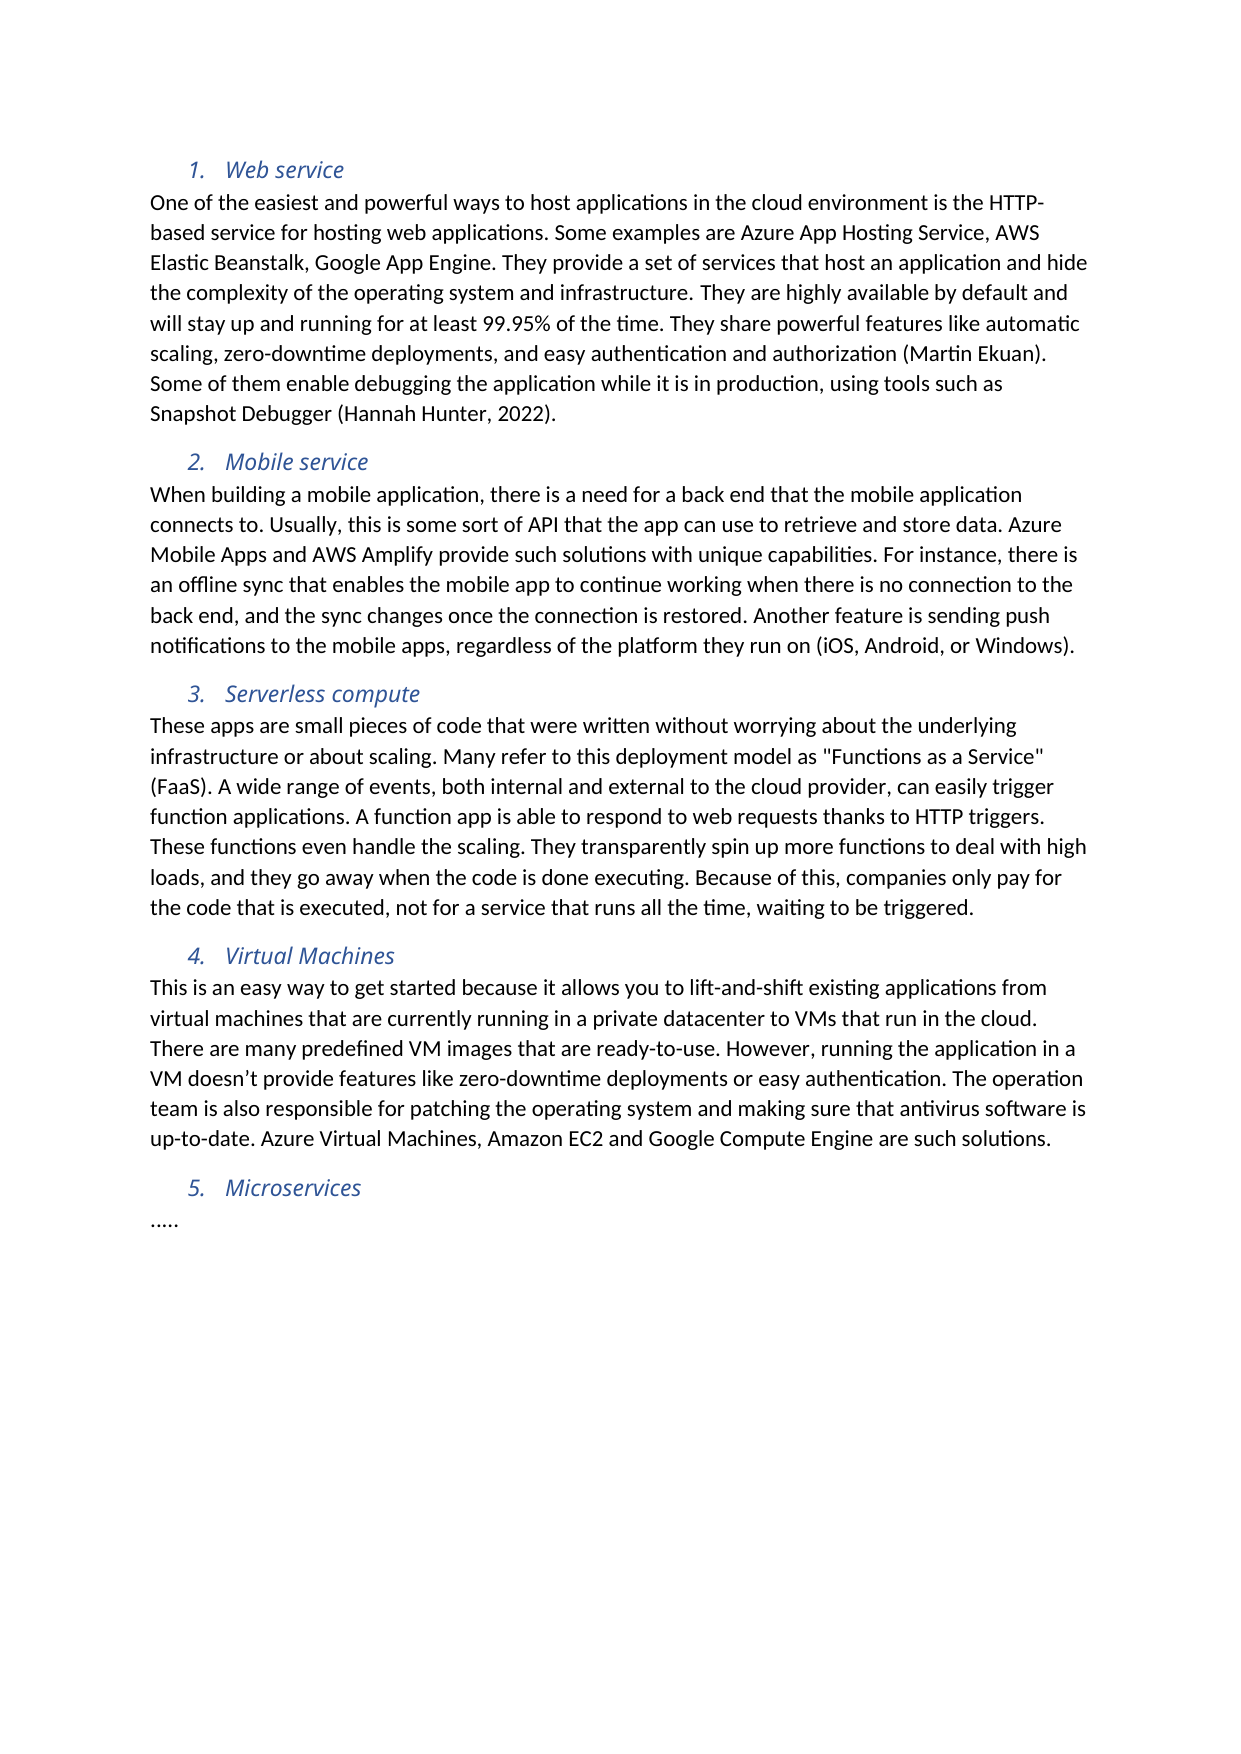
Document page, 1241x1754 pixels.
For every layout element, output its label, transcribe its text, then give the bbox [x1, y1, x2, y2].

text ..... [150, 1205, 1090, 1233]
text This is an easy way to get started because it allows you to lift-and-shift existing applications from virtual machines that are currently running in a private datacenter to VMs that run in the cloud. There are many predefined VM images that are ready-to-use. However, running the application in a VM doesn’t provide features like zero-downtime deployments or easy authentication. The operation team is also responsible for patching the operating system and making sure that antivirus software is up-to-date. Azure Virtual Machines, Amazon EC2 and Google Compute Engine are such solutions. [150, 973, 1090, 1153]
subtitle Web service [187, 154, 1090, 185]
subtitle Mobile service [187, 446, 1090, 477]
text One of the easiest and powerful ways to host applications in the cloud environment is the HTTP-based service for hosting web applications. Some examples are Azure App Hosting Service, AWS Elastic Beanstalk, Google App Engine. They provide a set of services that host an application and hide the complexity of the operating system and infrastructure. They are highly available by default and will stay up and running for at least 99.95% of the time. They share powerful features like automatic scaling, zero-downtime deployments, and easy authentication and authorization (Martin Ekuan). Some of them enable debugging the application while it is in production, using tools such as Snapshot Debugger (Hannah Hunter, 2022). [150, 188, 1090, 427]
subtitle Microservices [187, 1171, 1090, 1203]
subtitle Virtual Machines [187, 940, 1090, 971]
text These apps are small pieces of code that were written without worrying about the underlying infrastructure or about scaling. Many refer to this deployment model as "Functions as a Service" (FaaS). A wide range of events, both internal and external to the cloud provider, can easily trigger function applications. A function app is able to respond to web requests thanks to HTTP triggers. These functions even handle the scaling. They transparently spin up more functions to deal with high loads, and they go away when the code is done executing. Because of this, companies only pay for the code that is executed, not for a service that runs all the time, waiting to be triggered. [150, 712, 1090, 921]
subtitle Serverless compute [187, 678, 1090, 709]
